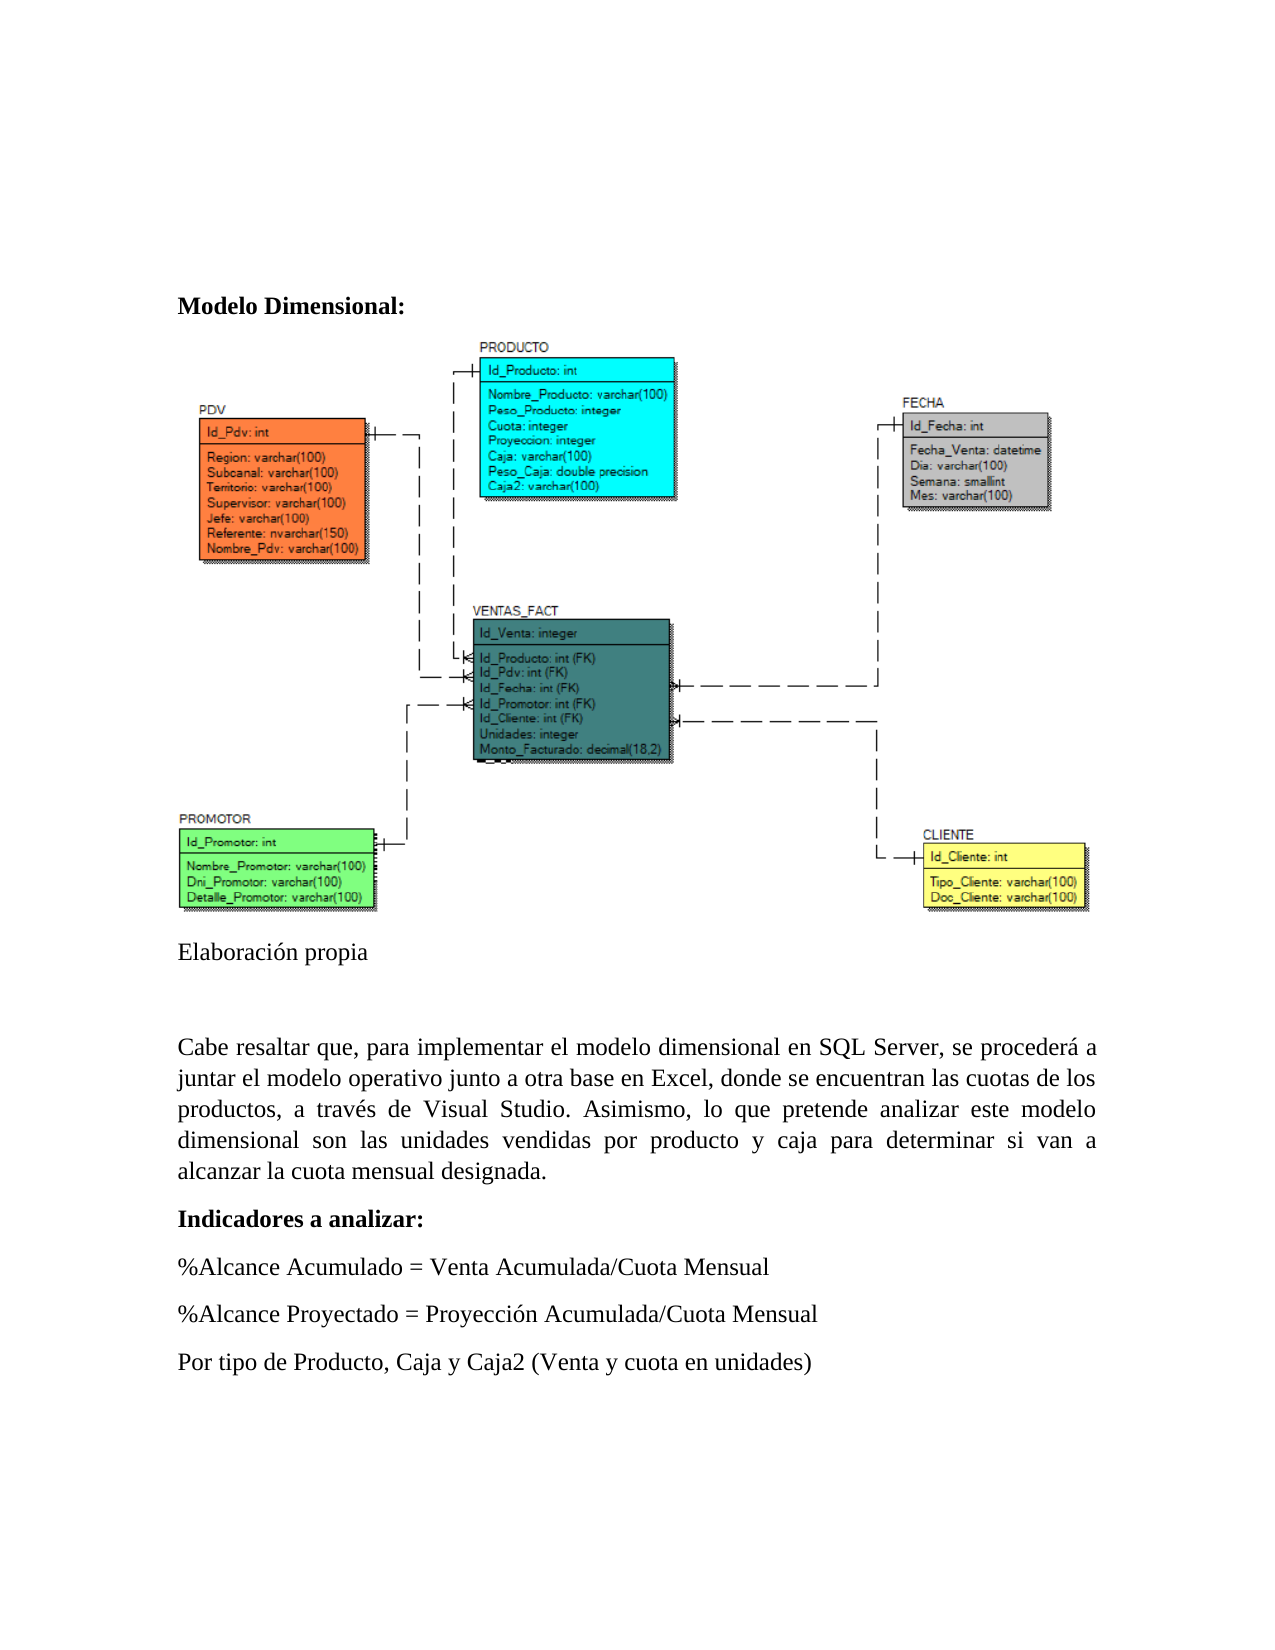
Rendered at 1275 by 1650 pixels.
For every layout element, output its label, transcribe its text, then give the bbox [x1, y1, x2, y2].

text Modelo Dimensional: [177, 291, 1098, 319]
text %Alcance Acumulado = Venta Acumulada/Cuota Mensual [177, 1252, 1098, 1281]
text Cabe resaltar que, para implementar el modelo dimensional en SQL Server, se procederá a juntar el modelo operativo junto a otra base en Excel, donde se encuentran las cuotas de los productos, a través de Visual Studio. Asimismo, lo que pretende analizar este modelo dimensional son las unidades vendidas por producto y caja para determinar si van a alcanzar la cuota mensual designada. [177, 1032, 1098, 1185]
picture [177, 338, 1098, 918]
text Indicadores a analizar: [177, 1204, 1098, 1233]
text %Alcance Proyectado = Proyección Acumulada/Cuota Mensual [177, 1299, 1098, 1328]
text Elaboración propia [177, 937, 1098, 966]
text Por tipo de Producto, Caja y Caja2 (Venta y cuota en unidades) [177, 1347, 1098, 1376]
